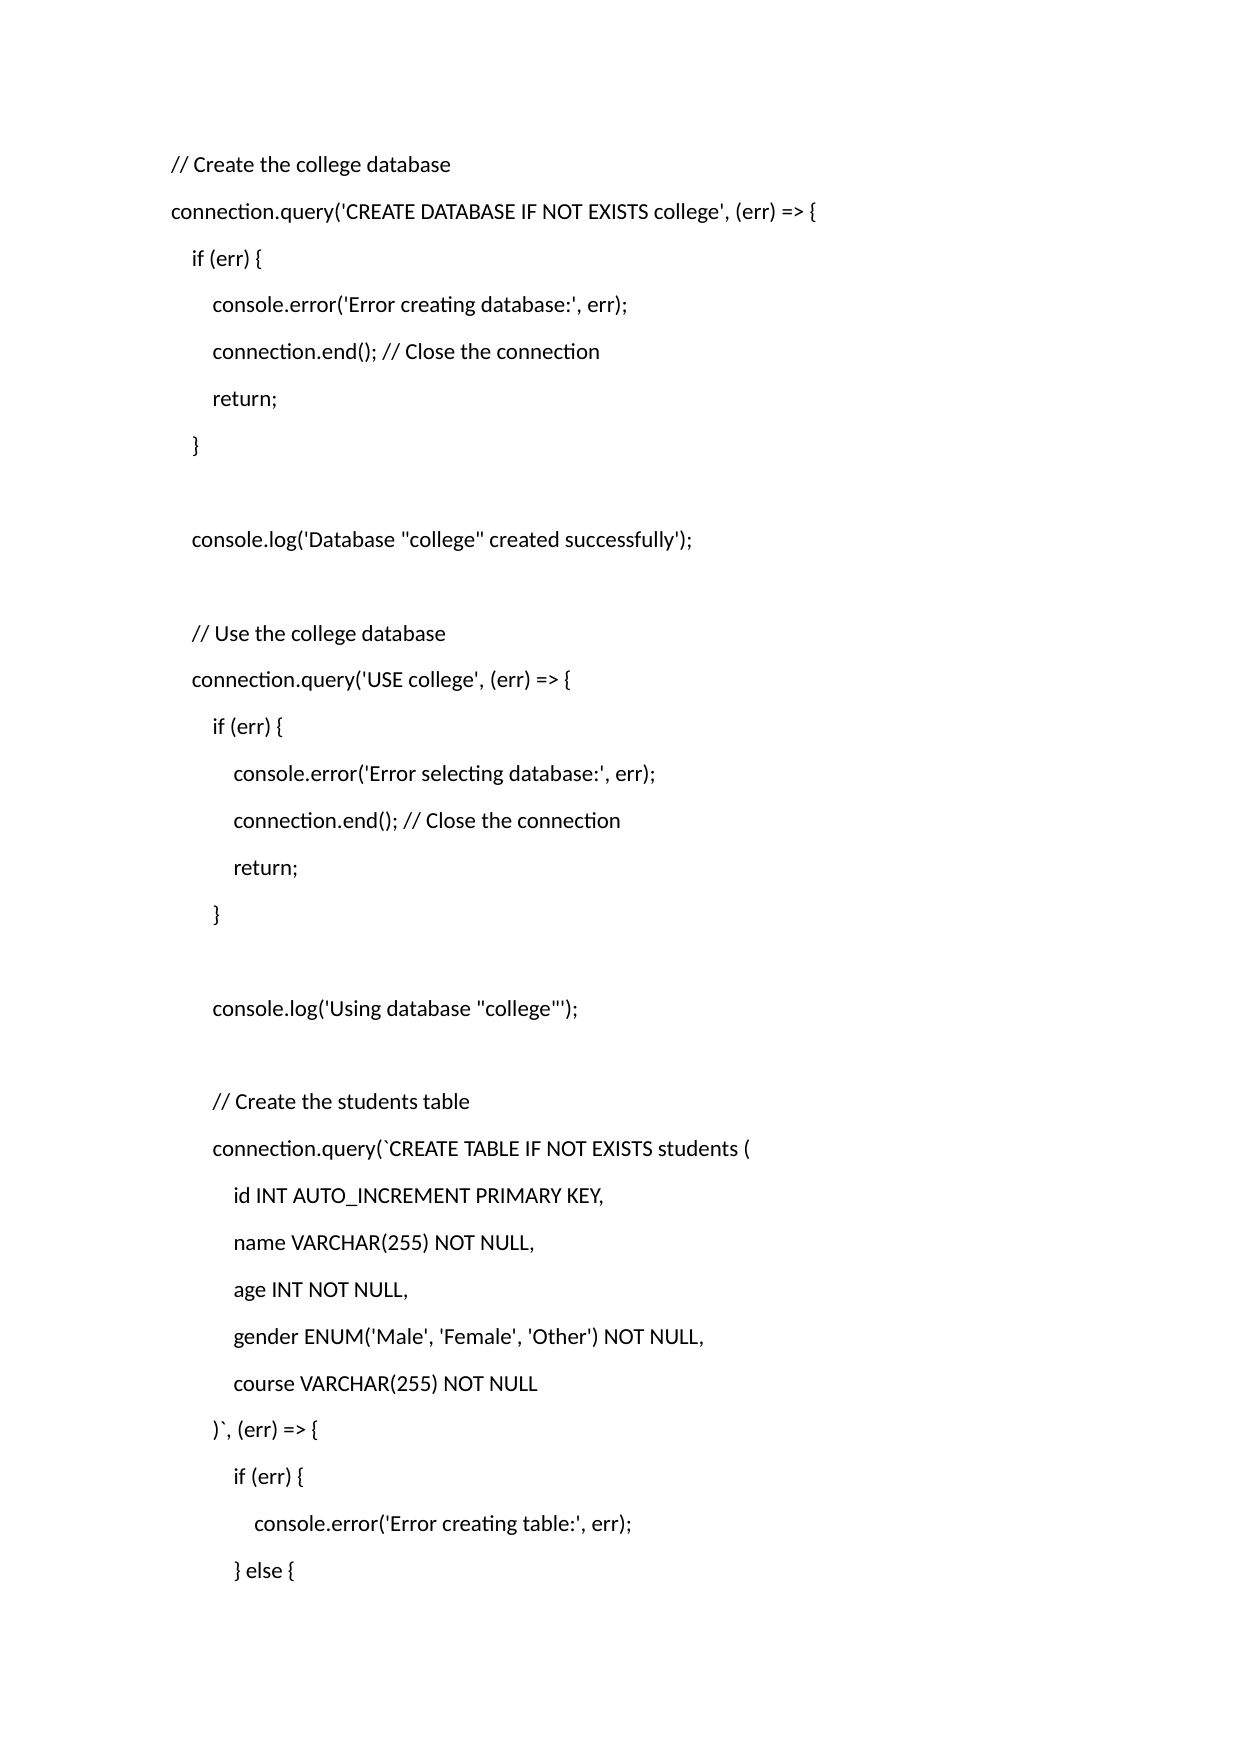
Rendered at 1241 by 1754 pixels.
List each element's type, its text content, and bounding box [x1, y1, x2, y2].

text // Use the college database [150, 619, 1090, 647]
text connection.end(); // Close the connection [150, 806, 1090, 834]
text console.error('Error creating database:', err); [150, 291, 1090, 319]
text connection.end(); // Close the connection [150, 337, 1090, 366]
text if (err) { [150, 1462, 1090, 1491]
text id INT AUTO_INCREMENT PRIMARY KEY, [150, 1181, 1090, 1209]
text } [150, 431, 1090, 459]
text console.log('Using database "college"'); [150, 994, 1090, 1022]
text if (err) { [150, 244, 1090, 272]
text return; [150, 853, 1090, 881]
text connection.query('CREATE DATABASE IF NOT EXISTS college', (err) => { [150, 197, 1090, 225]
text gender ENUM('Male', 'Female', 'Other') NOT NULL, [150, 1322, 1090, 1350]
text console.error('Error creating table:', err); [150, 1509, 1090, 1537]
text connection.query('USE college', (err) => { [150, 666, 1090, 694]
text console.error('Error selecting database:', err); [150, 759, 1090, 787]
text )`, (err) => { [150, 1416, 1090, 1444]
text if (err) { [150, 712, 1090, 741]
text } [150, 900, 1090, 928]
text course VARCHAR(255) NOT NULL [150, 1369, 1090, 1397]
text age INT NOT NULL, [150, 1275, 1090, 1303]
text // Create the students table [150, 1087, 1090, 1116]
text return; [150, 384, 1090, 412]
text // Create the college database [150, 150, 1090, 178]
text console.log('Database "college" created successfully'); [150, 525, 1090, 553]
text connection.query(`CREATE TABLE IF NOT EXISTS students ( [150, 1134, 1090, 1162]
text name VARCHAR(255) NOT NULL, [150, 1228, 1090, 1256]
text } else { [150, 1556, 1090, 1584]
